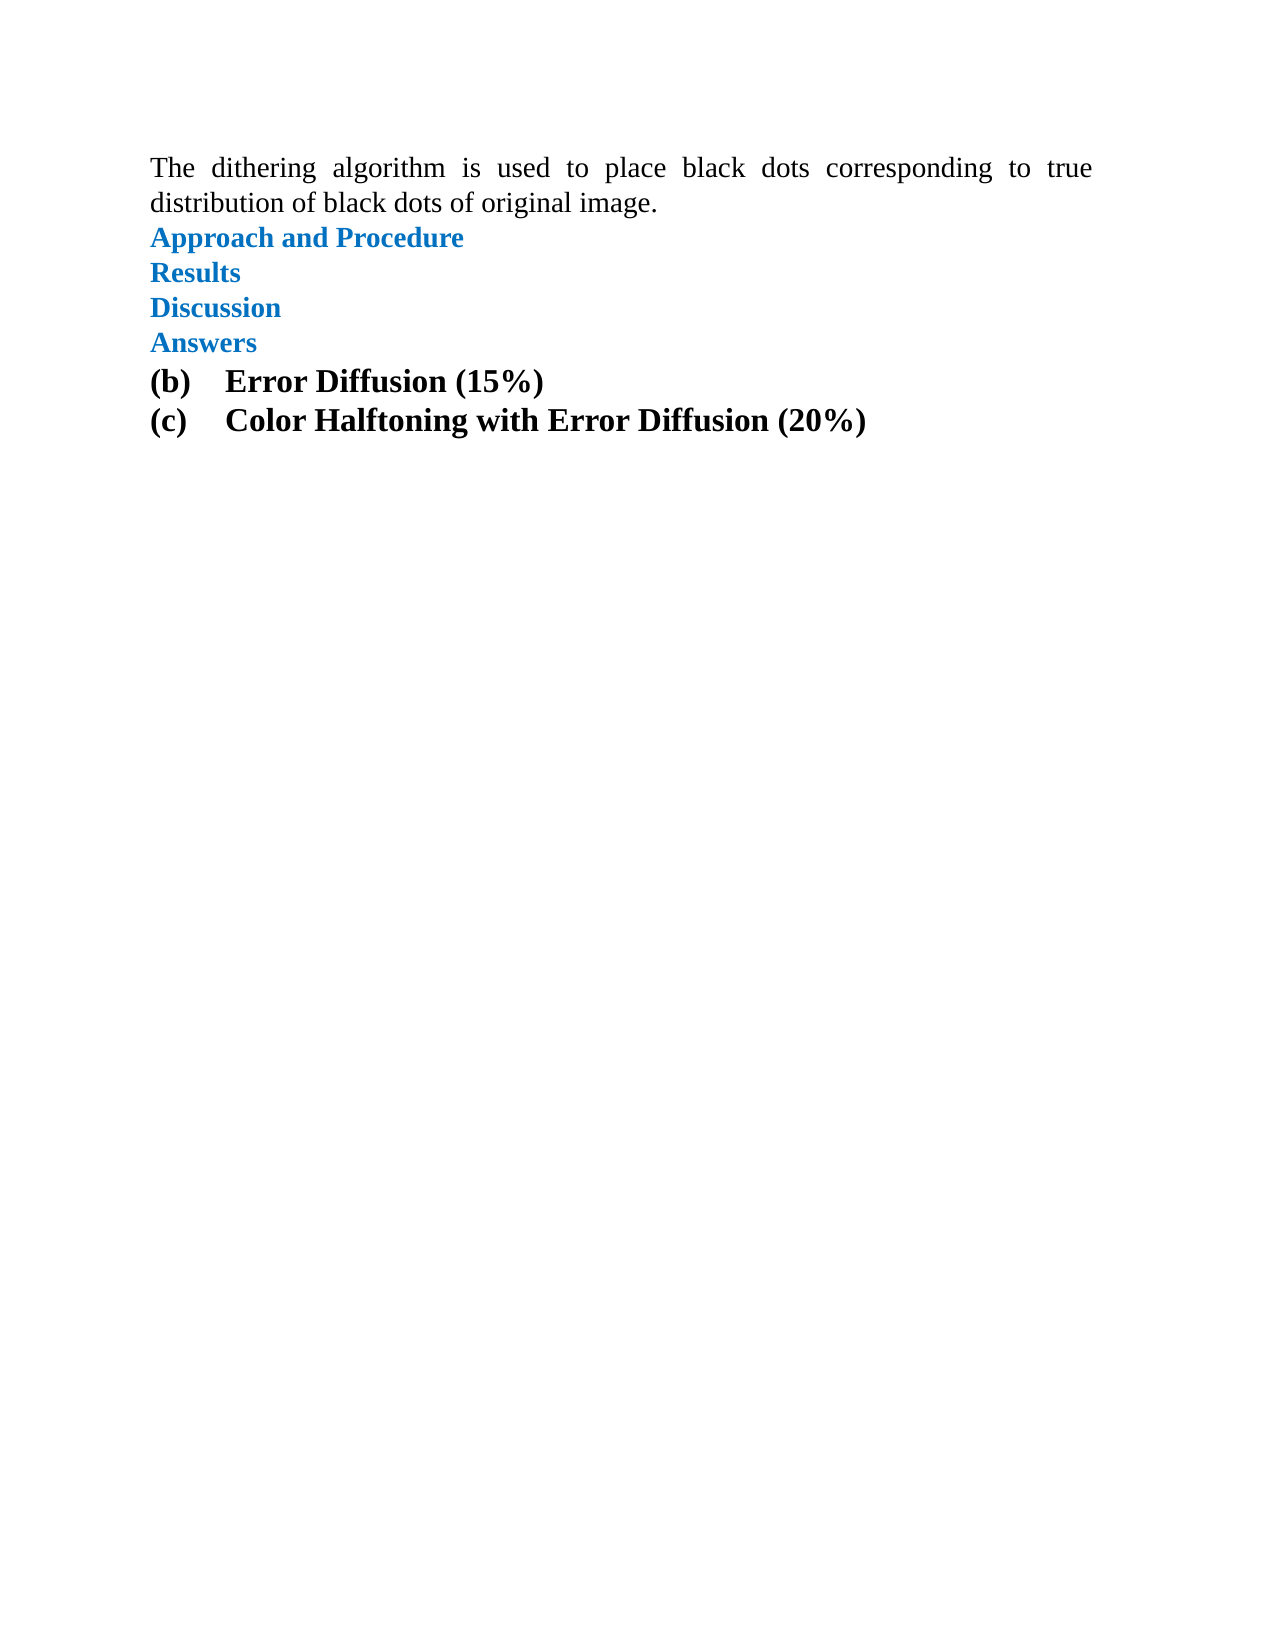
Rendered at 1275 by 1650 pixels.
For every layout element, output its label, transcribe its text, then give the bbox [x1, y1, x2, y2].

text Discussion [150, 290, 1093, 324]
text Approach and Procedure [150, 220, 1093, 253]
text Answers [150, 326, 1093, 359]
list Color Halftoning with Error Diffusion (20%) [150, 401, 1093, 439]
text The dithering algorithm is used to place black dots corresponding to true distribution of black dots of original image. [150, 150, 1093, 218]
list Error Diffusion (15%) [150, 361, 1093, 399]
text Results [150, 255, 1093, 289]
